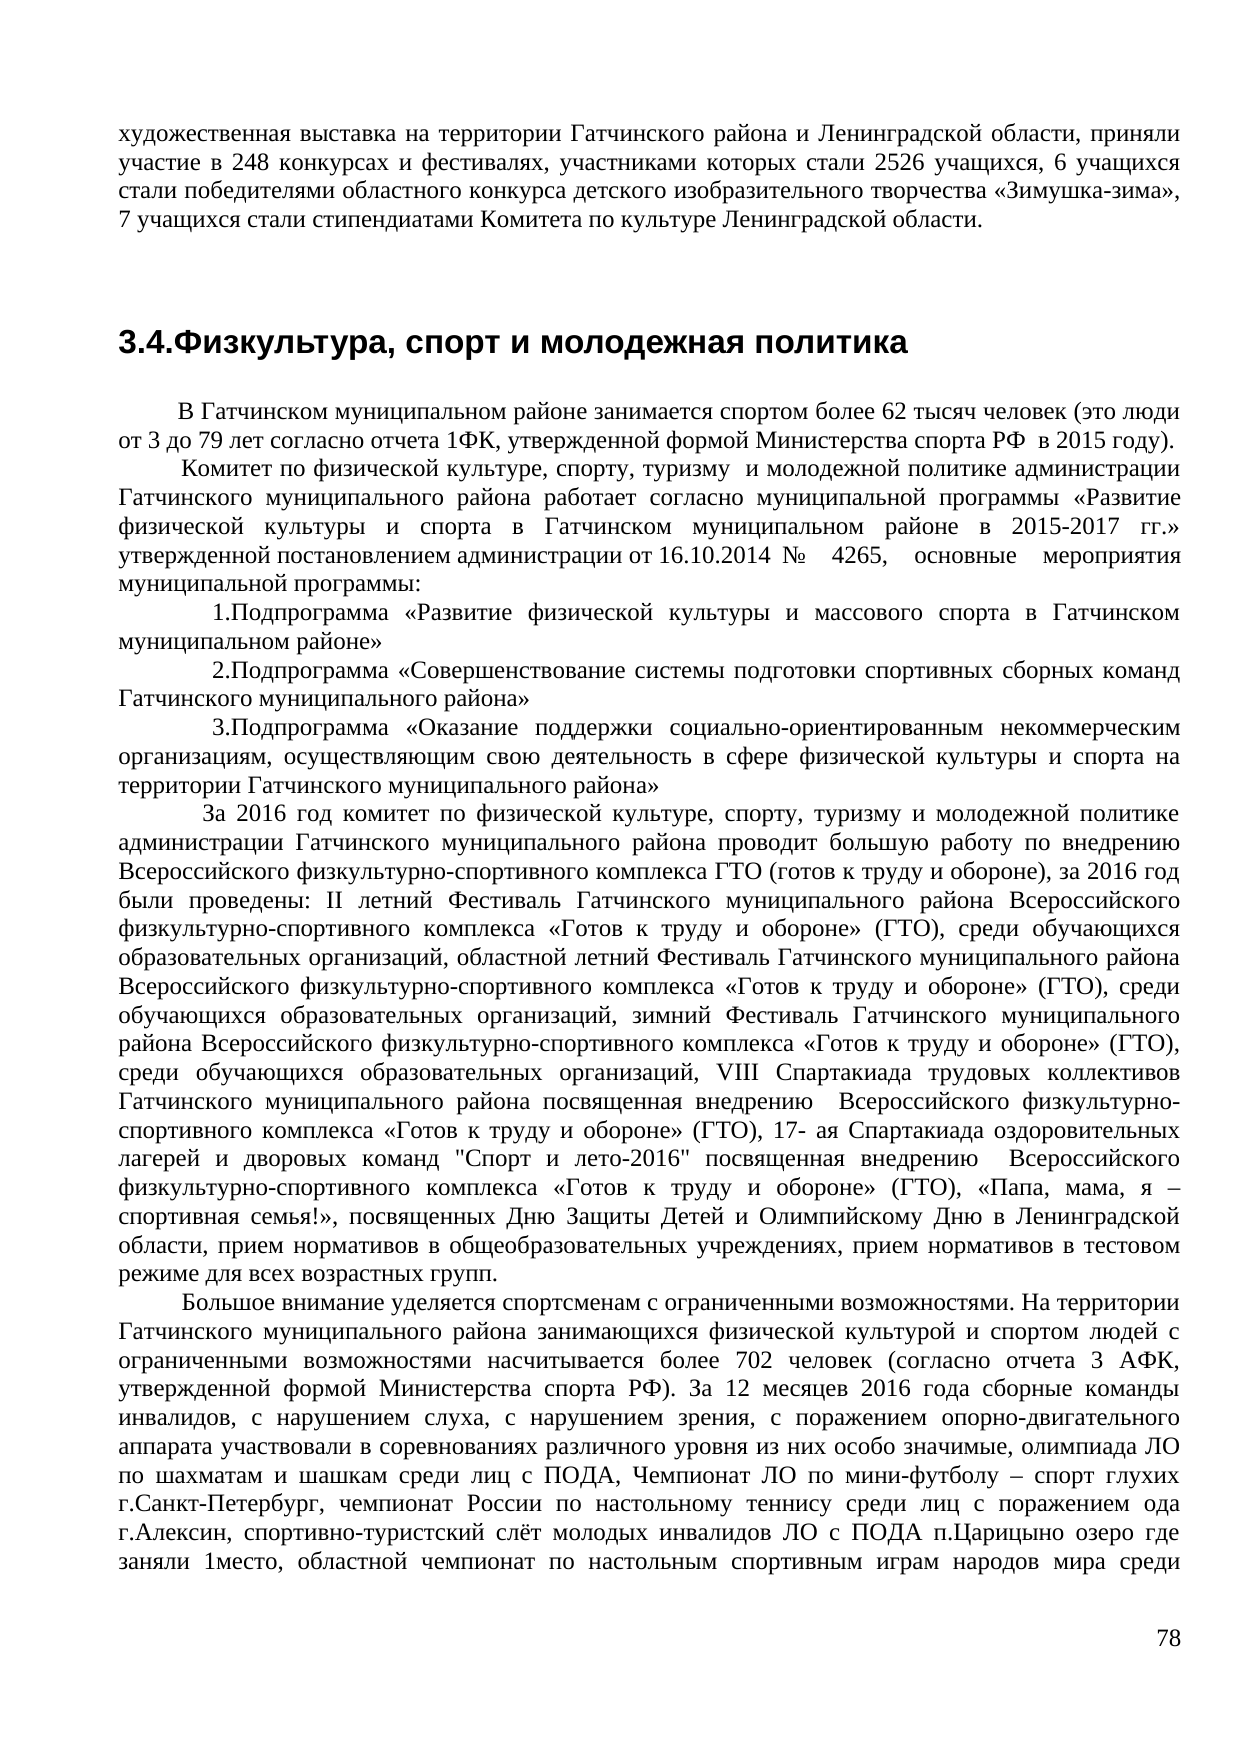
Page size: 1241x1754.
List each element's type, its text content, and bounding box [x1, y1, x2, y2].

text 3.Подпрограмма «Оказание поддержки социально-ориентированным некоммерческим организациям, осуществляющим свою деятельность в сфере физической культуры и спорта на территории Гатчинского муниципального района» [118, 712, 1181, 798]
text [118, 1287, 1181, 1575]
text 1.Подпрограмма «Развитие физической культуры и массового спорта в Гатчинском муниципальном районе» [118, 597, 1181, 655]
subtitle 3.4.Физкультура, спорт и молодежная политика [118, 322, 1181, 361]
text 2.Подпрограмма «Совершенствование системы подготовки спортивных сборных команд Гатчинского муниципального района» [118, 655, 1181, 712]
text Комитет по физической культуре, спорту, туризму и молодежной политике администрации Гатчинского муниципального района работает согласно муниципальной программы «Развитие физической культуры и спорта в Гатчинском муниципальном районе в 2015-2017 гг.» утвержденной постановлением администрации от 16.10.2014 № 4265, основные мероприятия муниципальной программы: [81, 453, 1181, 597]
text В Гатчинском муниципальном районе занимается спортом более 62 тысяч человек (это люди от 3 до 79 лет согласно отчета 1ФК, утвержденной формой Министерства спорта РФ в 2015 году). [118, 396, 1181, 453]
text За 2016 год комитет по физической культуре, спорту, туризму и молодежной политике администрации Гатчинского муниципального района проводит большую работу по внедрению Всероссийского физкультурно-спортивного комплекса ГТО (готов к труду и обороне), за 2016 год были проведены: II летний Фестиваль Гатчинского муниципального района Всероссийского физкультурно-спортивного комплекса «Готов к труду и обороне» (ГТО), среди обучающихся образовательных организаций, областной летний Фестиваль Гатчинского муниципального района Всероссийского физкультурно-спортивного комплекса «Готов к труду и обороне» (ГТО), среди обучающихся образовательных организаций, зимний Фестиваль Гатчинского муниципального района Всероссийского физкультурно-спортивного комплекса «Готов к труду и обороне» (ГТО), среди обучающихся образовательных организаций, VIII Спартакиада трудовых коллективов Гатчинского муниципального района посвященная внедрению Всероссийского физкультурно-спортивного комплекса «Готов к труду и обороне» (ГТО), 17- ая Спартакиада оздоровительных лагерей и дворовых команд "Спорт и лето-2016" посвященная внедрению Всероссийского физкультурно-спортивного комплекса «Готов к труду и обороне» (ГТО), «Папа, мама, я – спортивная семья!», посвященных Дню Защиты Детей и Олимпийскому Дню в Ленинградской области, прием нормативов в общеобразовательных учреждениях, прием нормативов в тестовом режиме для всех возрастных групп. [118, 798, 1181, 1287]
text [118, 118, 1181, 233]
